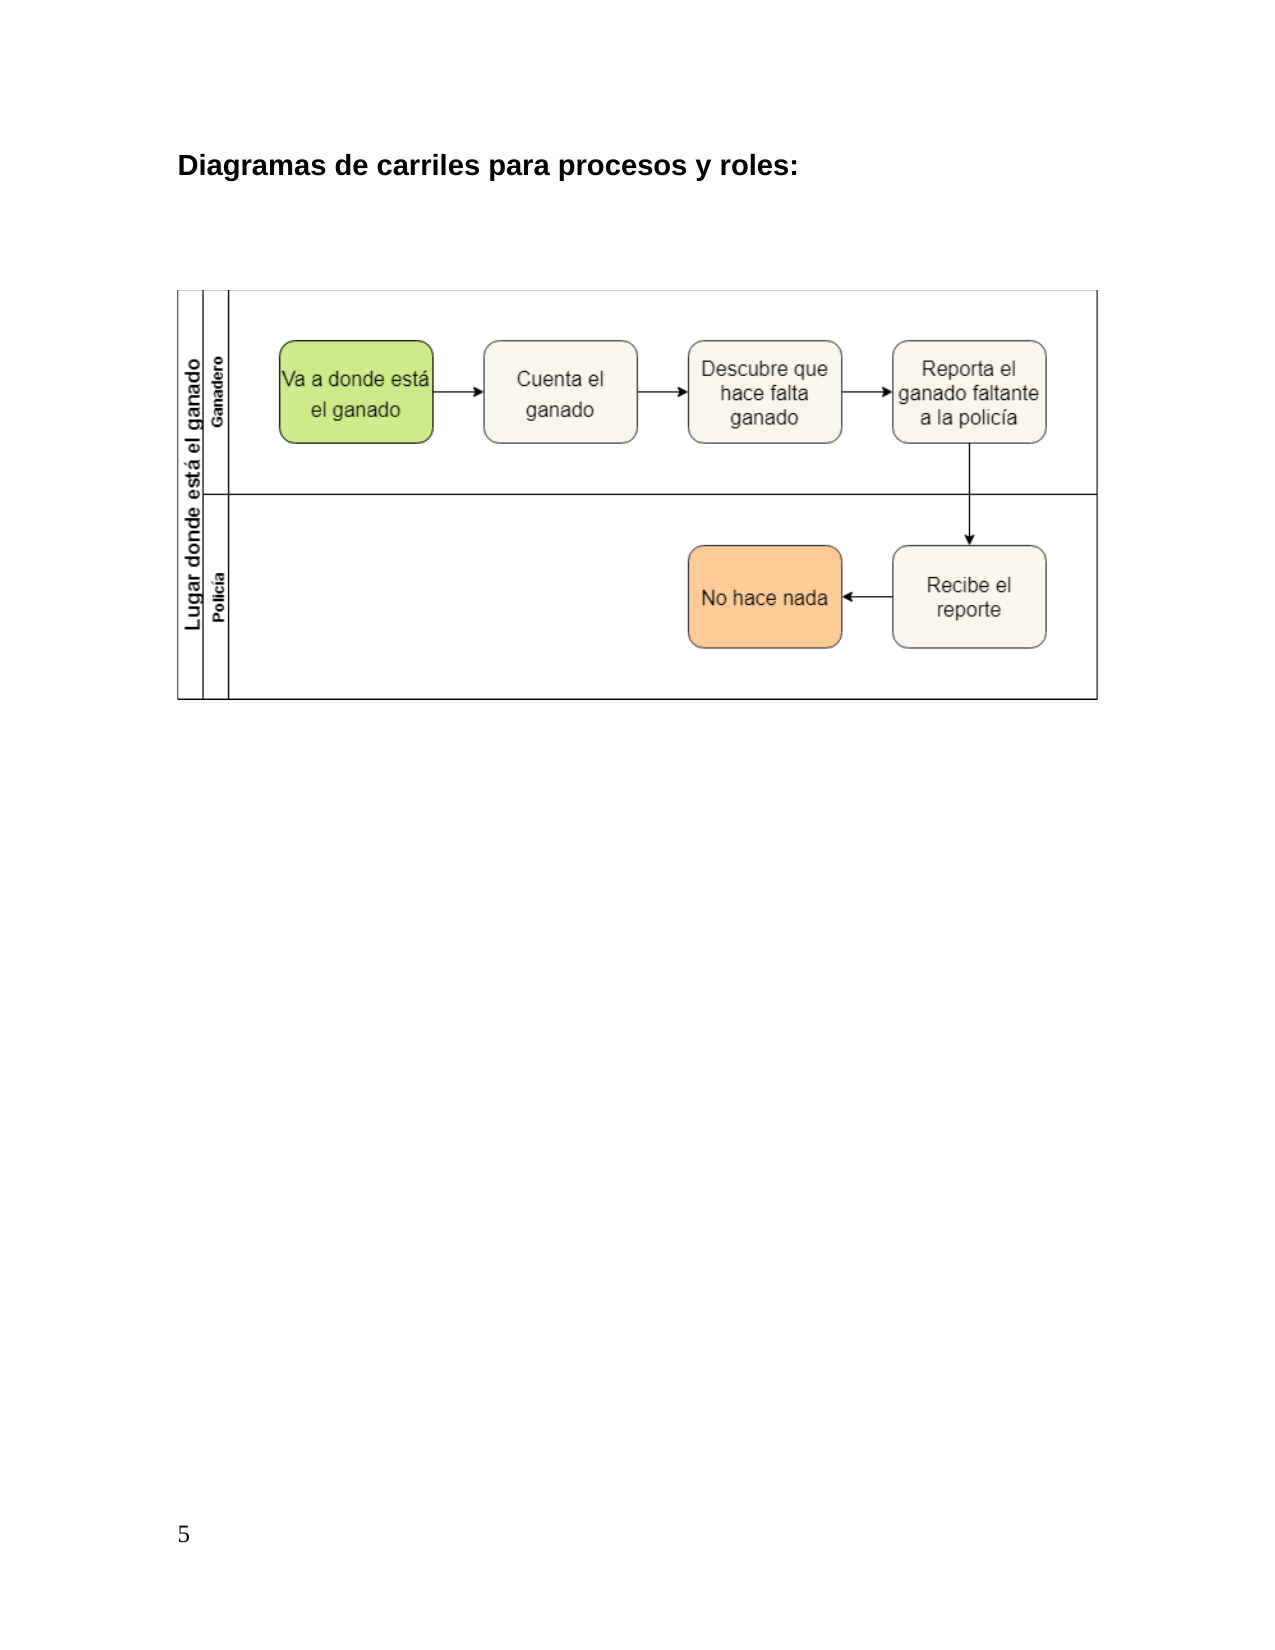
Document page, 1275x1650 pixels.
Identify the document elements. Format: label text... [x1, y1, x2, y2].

picture [177, 290, 1098, 700]
text Diagramas de carriles para procesos y roles: [177, 148, 1098, 181]
